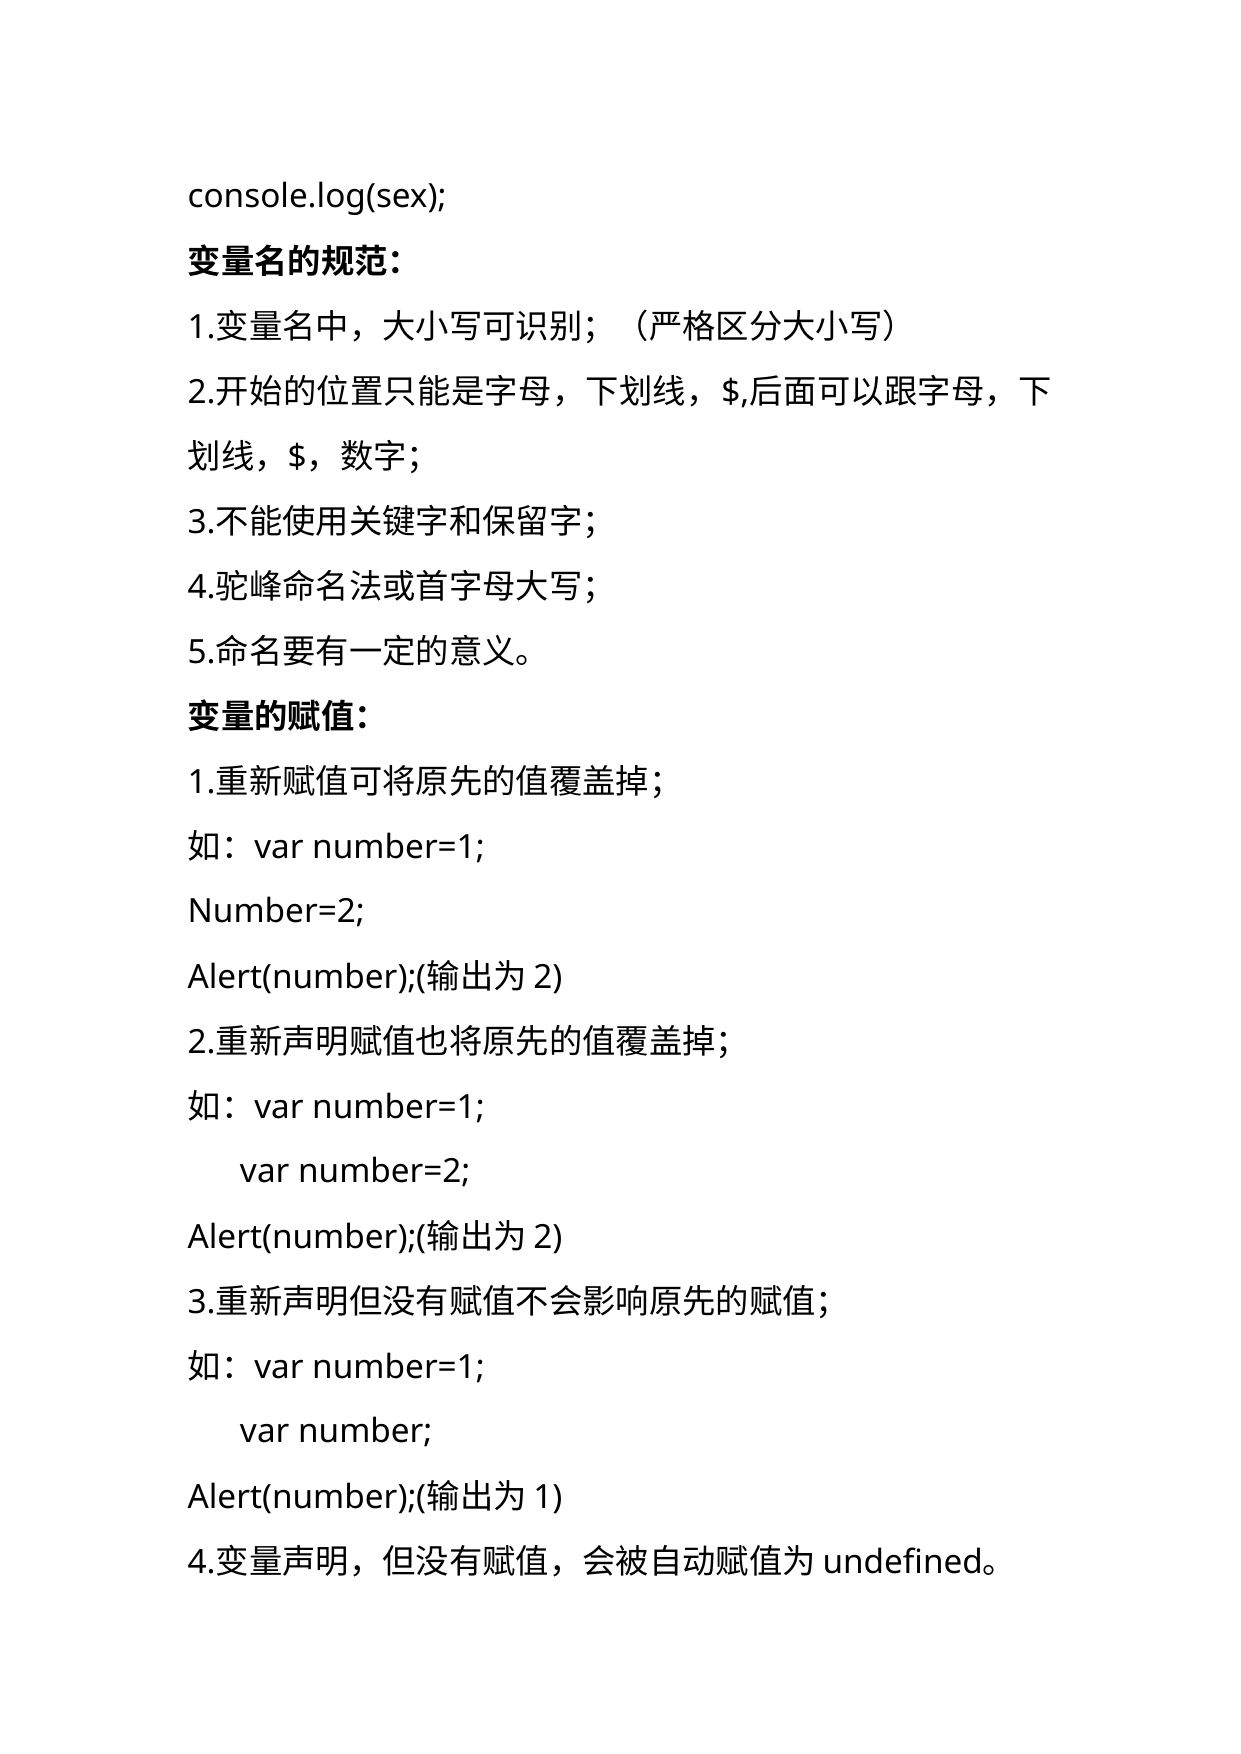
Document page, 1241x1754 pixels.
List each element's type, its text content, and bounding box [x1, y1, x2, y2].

list 变量名中，大小写可识别；（严格区分大小写） [187, 292, 1053, 357]
list 变量声明，但没有赋值，会被自动赋值为undefined。 [187, 1527, 1053, 1592]
list 驼峰命名法或首字母大写； [187, 552, 1053, 617]
list 不能使用关键字和保留字； [187, 487, 1053, 552]
list 如：var number=1; [187, 1072, 1053, 1137]
list Alert(number);(输出为2) [187, 942, 1053, 1007]
list Alert(number);(输出为2) [187, 1202, 1053, 1267]
list var number=2; [187, 1137, 1053, 1202]
list 如：var number=1; [187, 1332, 1053, 1397]
list 重新声明但没有赋值不会影响原先的赋值； [187, 1267, 1053, 1332]
list Alert(number);(输出为1) [187, 1462, 1053, 1527]
list Number=2; [187, 877, 1053, 942]
list 变量的赋值： [187, 682, 1053, 747]
list 命名要有一定的意义。 [187, 617, 1053, 682]
list var number; [187, 1397, 1053, 1462]
list 开始的位置只能是字母，下划线，$,后面可以跟字母，下划线，$，数字； [187, 357, 1053, 487]
list 重新声明赋值也将原先的值覆盖掉； [187, 1007, 1053, 1072]
list 变量名的规范： [187, 227, 1053, 292]
list 如：var number=1; [187, 812, 1053, 877]
list console.log(sex); [187, 162, 1053, 227]
list 重新赋值可将原先的值覆盖掉； [187, 747, 1053, 812]
